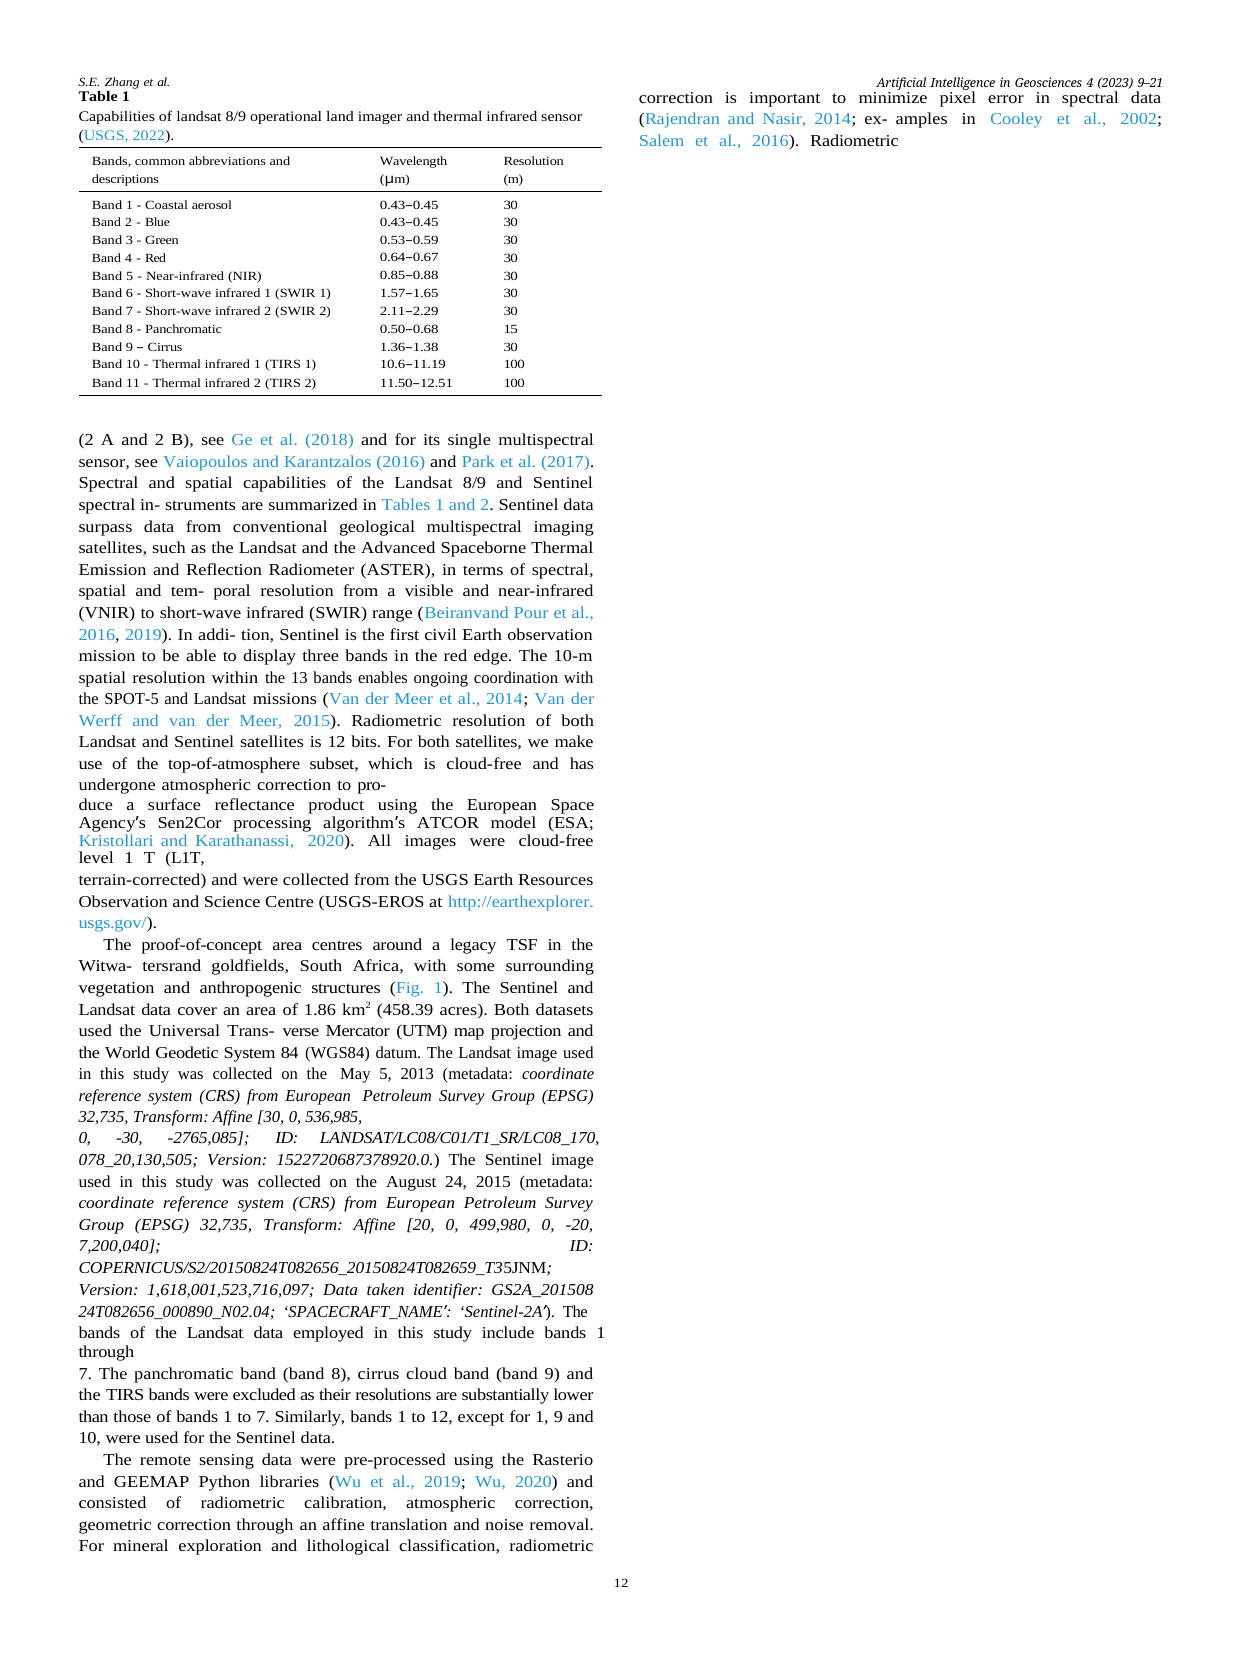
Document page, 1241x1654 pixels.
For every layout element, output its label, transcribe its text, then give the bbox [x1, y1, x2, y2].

table_cell 0.43–0.45 [356, 214, 478, 231]
table_cell 1.36–1.38 [356, 338, 478, 356]
table_cell 11.50–12.51 [356, 374, 478, 395]
table_cell 100 [479, 374, 602, 395]
table_cell 30 [479, 285, 602, 303]
text The remote sensing data were pre-processed using the Rasterio and GEEMAP Python libraries (Wu et al., 2019; Wu, 2020) and consisted of radiometric calibration, atmospheric correction, geometric correction through an affine translation and noise removal. For mineral exploration and lithological classification, radiometric correction is important to minimize pixel error in spectral data (Rajendran and Nasir, 2014; ex- amples in Cooley et al., 2002; Salem et al., 2016). Radiometric [78, 1450, 594, 1555]
table_cell Band 7 - Short-wave infrared 2 (SWIR 2) [79, 303, 356, 321]
table_cell 0.50–0.68 [356, 321, 478, 338]
text The proof-of-concept area centres around a legacy TSF in the Witwa- tersrand goldfields, South Africa, with some surrounding vegetation and anthropogenic structures (Fig. 1). The Sentinel and Landsat data cover an area of 1.86 km2 (458.39 acres). Both datasets used the Universal Trans- verse Mercator (UTM) map projection and the World Geodetic System 84 (WGS84) datum. The Landsat image used in this study was collected on the May 5, 2013 (metadata: coordinate reference system (CRS) from European Petroleum Survey Group (EPSG) 32,735, Transform: Affine [30, 0, 536,985, [78, 935, 594, 1126]
text Table 1 [78, 87, 605, 104]
table_cell Band 11 - Thermal infrared 2 (TIRS 2) [79, 374, 356, 395]
table_header Resolution (m) [479, 148, 602, 191]
text 7. The panchromatic band (band 8), cirrus cloud band (band 9) and the TIRS bands were excluded as their resolutions are substantially lower than those of bands 1 to 7. Similarly, bands 1 to 12, except for 1, 9 and 10, were used for the Sentinel data. [78, 1363, 594, 1447]
table_cell Band 4 - Red [79, 249, 356, 267]
table_cell 30 [479, 231, 602, 249]
table_cell 10.6–11.19 [356, 356, 478, 374]
table_cell 0.53–0.59 [356, 231, 478, 249]
table_cell 2.11–2.29 [356, 303, 478, 321]
text 0, -30, -2765,085]; ID: LANDSAT/LC08/C01/T1_SR/LC08_170, [78, 1129, 605, 1147]
text 078_20,130,505; Version: 1522720687378920.0.) The Sentinel image used in this study was collected on the August 24, 2015 (metadata: coordinate reference system (CRS) from European Petroleum Survey Group (EPSG) 32,735, Transform: Affine [20, 0, 499,980, 0, -20, 7,200,040]; ID: COPERNICUS/S2/20150824T082656_20150824T082659_T35JNM; [78, 1150, 594, 1277]
table_header Bands, common abbreviations and descriptions [79, 148, 356, 191]
text duce a surface reflectance product using the European Space Agency’s Sen2Cor processing algorithm’s ATCOR model (ESA; Kristollari and Karathanassi, 2020). All images were cloud-free level 1 T (L1T, [78, 797, 594, 867]
table_cell 1.57–1.65 [356, 285, 478, 303]
table_cell Band 1 - Coastal aerosol [79, 192, 356, 214]
text Capabilities of landsat 8/9 operational land imager and thermal infrared sensor (USGS, 2022). [78, 107, 589, 144]
table_cell Band 2 - Blue [79, 214, 356, 231]
table_cell 15 [479, 321, 602, 338]
table_cell Band 8 - Panchromatic [79, 321, 356, 338]
table_cell 30 [479, 303, 602, 321]
table_cell Band 9 – Cirrus [79, 338, 356, 356]
text (2 A and 2 B), see Ge et al. (2018) and for its single multispectral sensor, see Vaiopoulos and Karantzalos (2016) and Park et al. (2017). Spectral and spatial capabilities of the Landsat 8/9 and Sentinel spectral in- struments are summarized in Tables 1 and 2. Sentinel data surpass data from conventional geological multispectral imaging satellites, such as the Landsat and the Advanced Spaceborne Thermal Emission and Reflection Radiometer (ASTER), in terms of spectral, spatial and tem- poral resolution from a visible and near-infrared (VNIR) to short-wave infrared (SWIR) range (Beiranvand Pour et al., 2016, 2019). In addi- tion, Sentinel is the first civil Earth observation mission to be able to display three bands in the red edge. The 10-m spatial resolution within the 13 bands enables ongoing coordination with the SPOT-5 and Landsat missions (Van der Meer et al., 2014; Van der Werff and van der Meer, 2015). Radiometric resolution of both Landsat and Sentinel satellites is 12 bits. For both satellites, we make use of the top-of-atmosphere subset, which is cloud-free and has undergone atmospheric correction to pro- [78, 430, 594, 794]
table_cell 30 [479, 267, 602, 285]
table_cell 100 [479, 356, 602, 374]
table_cell Band 6 - Short-wave infrared 1 (SWIR 1) [79, 285, 356, 303]
table_cell 30 [479, 192, 602, 214]
table_cell 30 [479, 214, 602, 231]
table_header Wavelength (μm) [356, 148, 478, 191]
table_cell Band 10 - Thermal infrared 1 (TIRS 1) [79, 356, 356, 374]
table_cell 0.64–0.67 [356, 249, 478, 267]
table_cell 30 [479, 338, 602, 356]
table_cell 30 [479, 249, 602, 267]
table_cell Band 3 - Green [79, 231, 356, 249]
table_cell 0.85–0.88 [356, 267, 478, 285]
text The remote sensing data were pre-processed using the Rasterio and GEEMAP Python libraries (Wu et al., 2019; Wu, 2020) and consisted of radiometric calibration, atmospheric correction, geometric correction through an affine translation and noise removal. For mineral exploration and lithological classification, radiometric correction is important to minimize pixel error in spectral data (Rajendran and Nasir, 2014; ex- amples in Cooley et al., 2002; Salem et al., 2016). Radiometric [638, 87, 1162, 150]
text Version: 1,618,001,523,716,097; Data taken identifier: GS2A_201508 24T082656_000890_N02.04; ‘SPACECRAFT_NAME’: ‘Sentinel-2A’). The [78, 1279, 594, 1322]
table_cell Band 5 - Near-infrared (NIR) [79, 267, 356, 285]
text terrain-corrected) and were collected from the USGS Earth Resources Observation and Science Centre (USGS-EROS at http://earthexplorer. usgs.gov/). [78, 870, 594, 932]
table_cell 0.43–0.45 [356, 192, 478, 214]
text bands of the Landsat data employed in this study include bands 1 through [78, 1323, 605, 1361]
